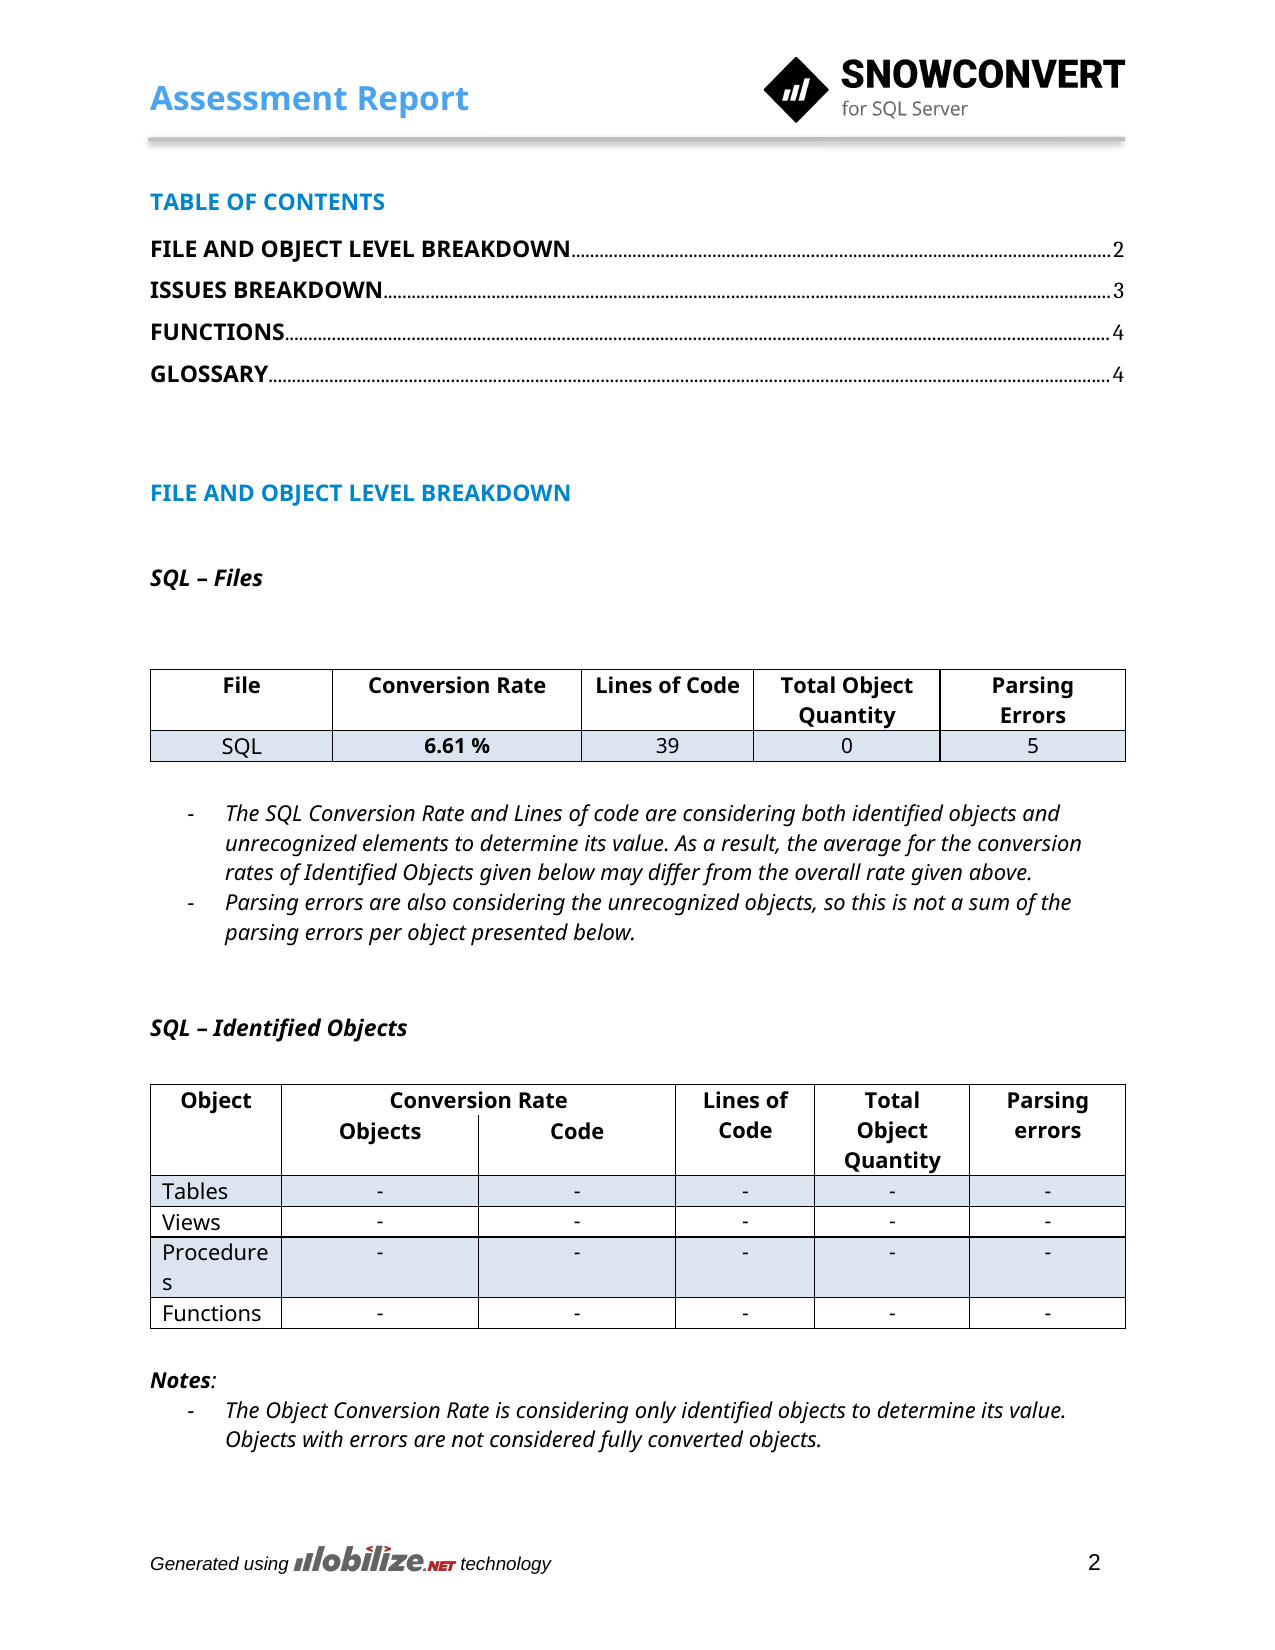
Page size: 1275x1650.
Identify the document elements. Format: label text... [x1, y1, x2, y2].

list Parsing errors are also considering the unrecognized objects, so this is not a sum of the parsing errors per object presented below. [187, 887, 1125, 947]
table_cell - [815, 1298, 969, 1328]
table_cell - [282, 1238, 478, 1297]
table_cell 39 [582, 731, 753, 761]
table_cell SQL [151, 731, 332, 761]
list The Object Conversion Rate is considering only identified objects to determine its value. Objects with errors are not considered fully converted objects. [187, 1394, 1125, 1454]
text ISSUES BREAKDOWN 3 [150, 274, 1125, 306]
table_header File [151, 670, 332, 730]
table_cell - [282, 1298, 478, 1328]
table_header Parsing Errors [941, 670, 1125, 730]
text SQL – Identified Objects [150, 1012, 1125, 1044]
table_cell Functions [151, 1298, 281, 1328]
table_cell Objects [282, 1115, 478, 1175]
table_cell - [479, 1298, 675, 1328]
text FUNCTIONS 4 [150, 316, 1125, 347]
table_header Conversion Rate [282, 1085, 675, 1115]
table_cell - [479, 1176, 675, 1206]
table_cell Code [479, 1115, 675, 1175]
picture [763, 57, 1125, 123]
text Notes: [150, 1365, 1125, 1394]
table_cell Views [151, 1207, 281, 1236]
table_cell - [676, 1298, 814, 1328]
text FILE AND OBJECT LEVEL BREAKDOWN 2 [150, 233, 1125, 264]
table_header Total Object Quantity [815, 1085, 969, 1175]
table_cell - [282, 1176, 478, 1206]
table_header Lines of Code [582, 670, 753, 730]
table_cell - [676, 1207, 814, 1236]
table_header Conversion Rate [333, 670, 581, 730]
table_cell - [815, 1238, 969, 1297]
picture [271, 1533, 479, 1584]
table_cell - [970, 1298, 1125, 1328]
list The SQL Conversion Rate and Lines of code are considering both identified objects and unrecognized elements to determine its value. As a result, the average for the conversion rates of Identified Objects given below may differ from the overall rate given above. [187, 798, 1125, 887]
text GLOSSARY 4 [150, 358, 1125, 389]
table_cell Tables [151, 1176, 281, 1206]
table_header Total Object Quantity [754, 670, 939, 730]
table_header Object [151, 1085, 281, 1175]
table_cell - [970, 1207, 1125, 1236]
table_cell 0 [754, 731, 939, 761]
table_cell - [282, 1207, 478, 1236]
table_cell Procedures [151, 1238, 281, 1297]
subtitle FILE AND OBJECT LEVEL BREAKDOWN [150, 477, 1125, 508]
table_cell - [815, 1207, 969, 1236]
table_cell - [676, 1238, 814, 1297]
table_cell - [479, 1207, 675, 1236]
table_cell 5 [941, 731, 1125, 761]
text TABLE OF CONTENTS [150, 186, 1125, 217]
table_cell - [970, 1176, 1125, 1206]
table_header Parsing errors [970, 1085, 1125, 1175]
text SQL – Files [150, 561, 1125, 593]
table_header Lines of Code [676, 1085, 814, 1175]
table_cell - [676, 1176, 814, 1206]
table_cell 6.61 % [333, 731, 581, 761]
table_cell - [970, 1238, 1125, 1297]
table_cell - [479, 1238, 675, 1297]
table_cell - [815, 1176, 969, 1206]
